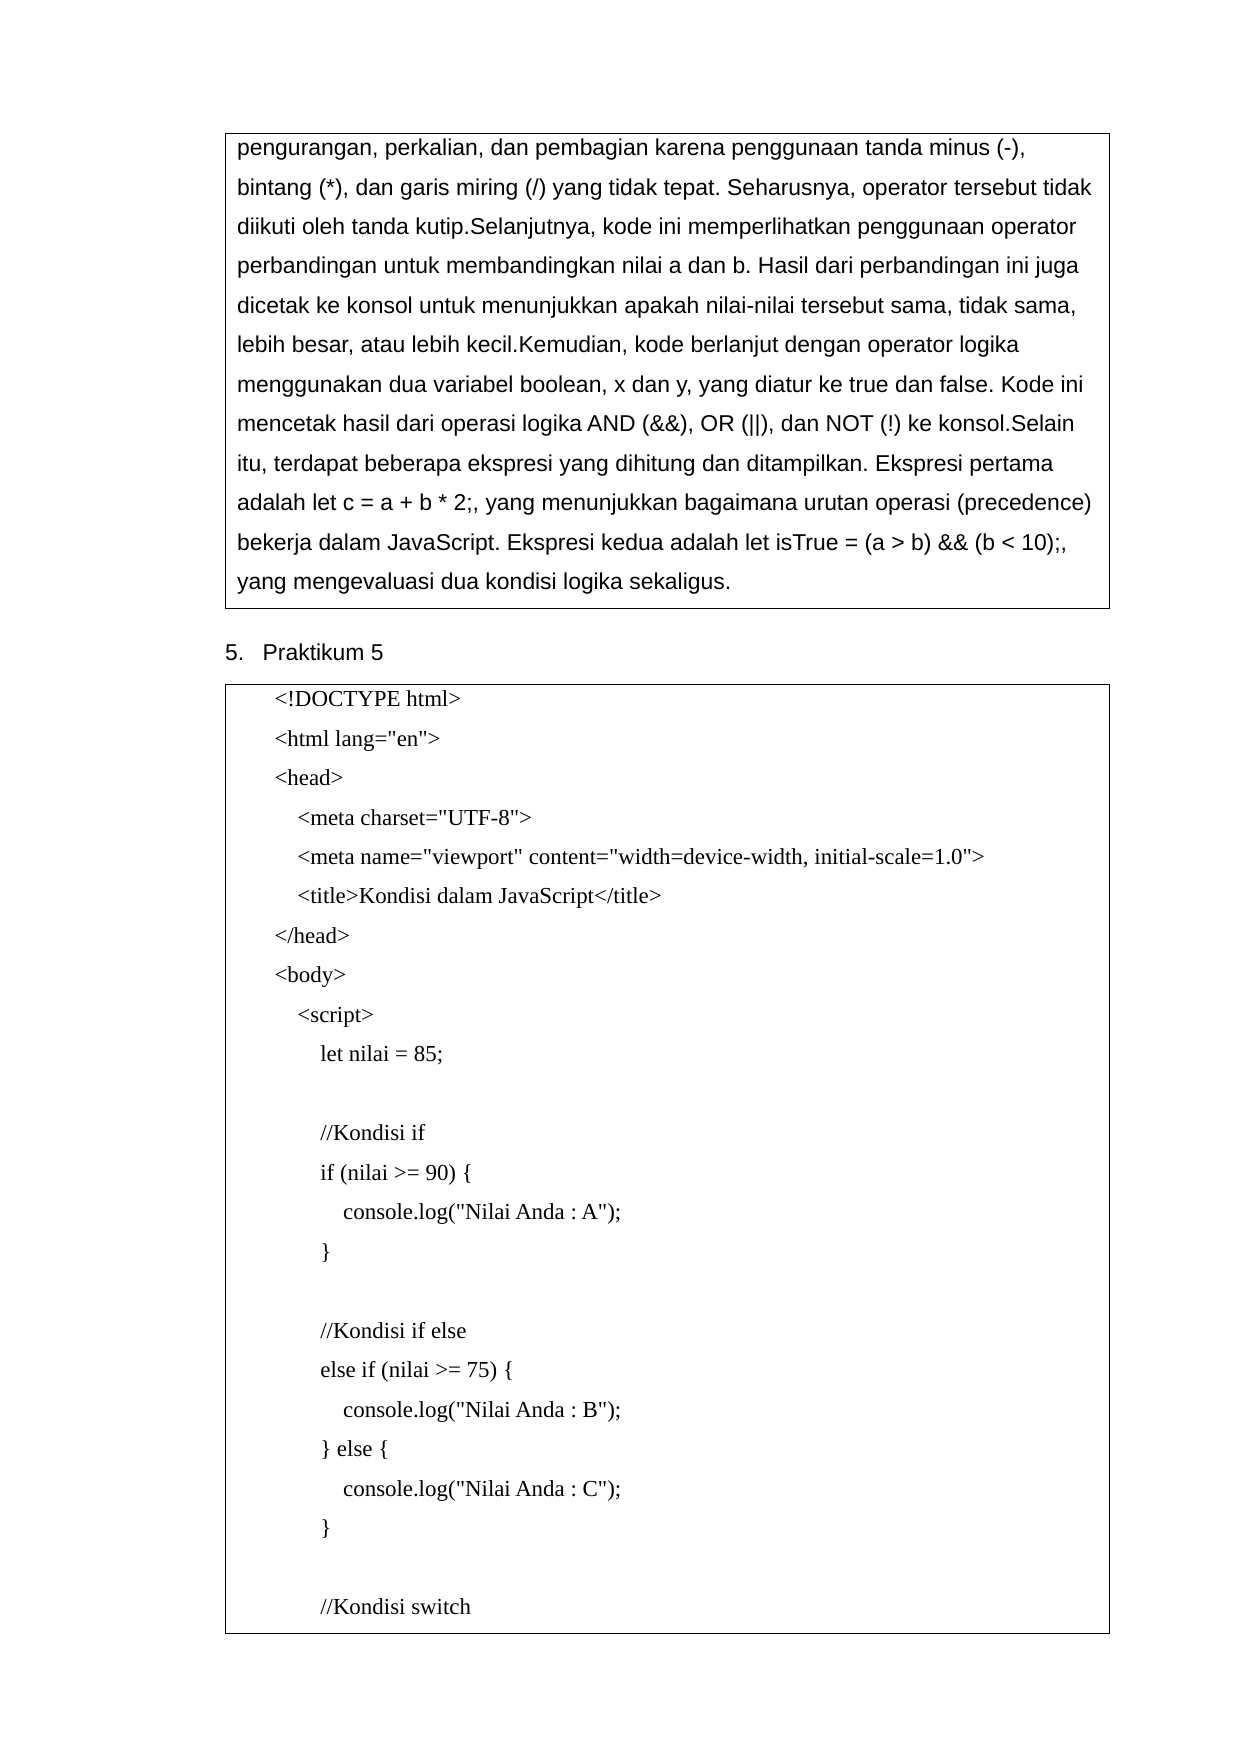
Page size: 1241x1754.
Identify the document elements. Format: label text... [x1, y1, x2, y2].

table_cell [226, 134, 1109, 608]
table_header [226, 685, 1109, 1633]
list Praktikum 5 [225, 639, 840, 665]
